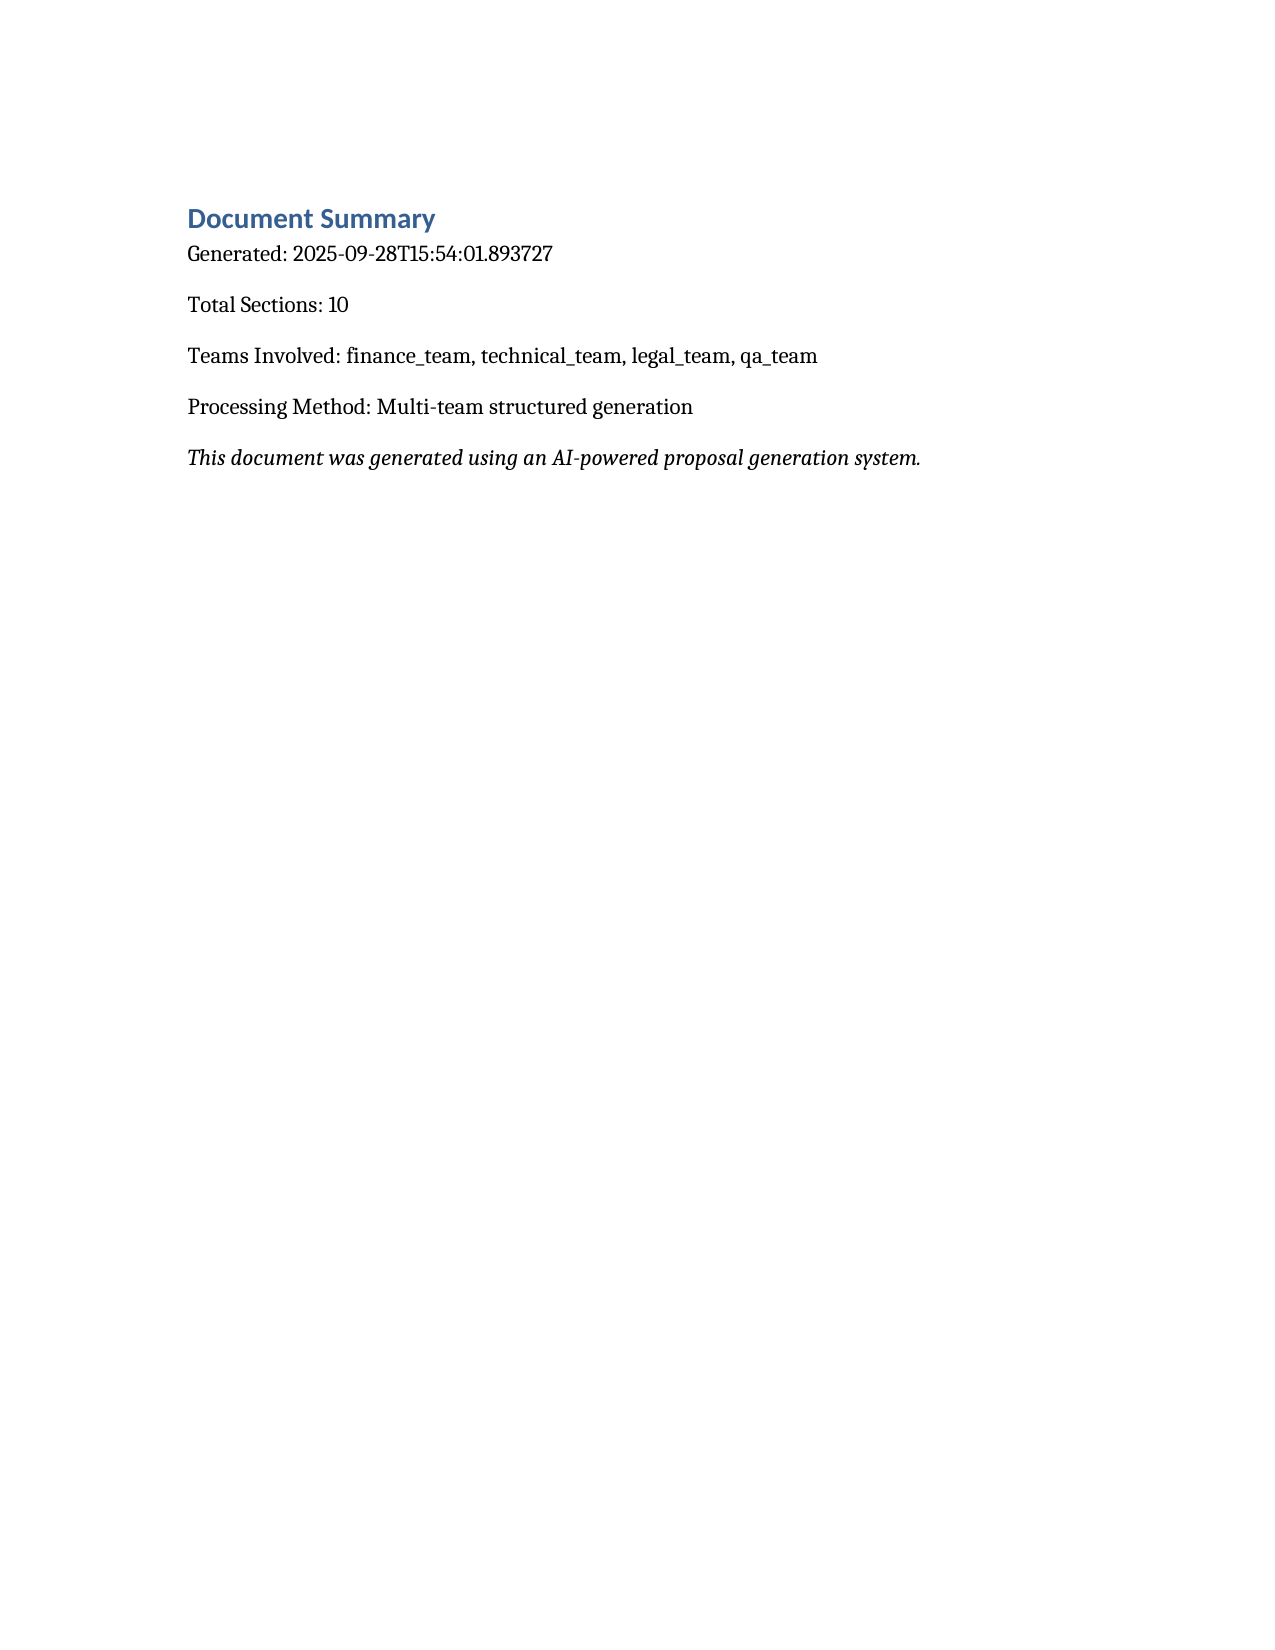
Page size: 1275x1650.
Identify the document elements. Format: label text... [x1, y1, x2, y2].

text Generated: 2025-09-28T15:54:01.893727 [187, 241, 1087, 267]
text This document was generated using an AI-powered proposal generation system. [187, 445, 1087, 471]
text Teams Involved: finance_team, technical_team, legal_team, qa_team [187, 343, 1087, 369]
subtitle Document Summary [187, 200, 1087, 236]
text Total Sections: 10 [187, 292, 1087, 318]
text Processing Method: Multi-team structured generation [187, 394, 1087, 420]
